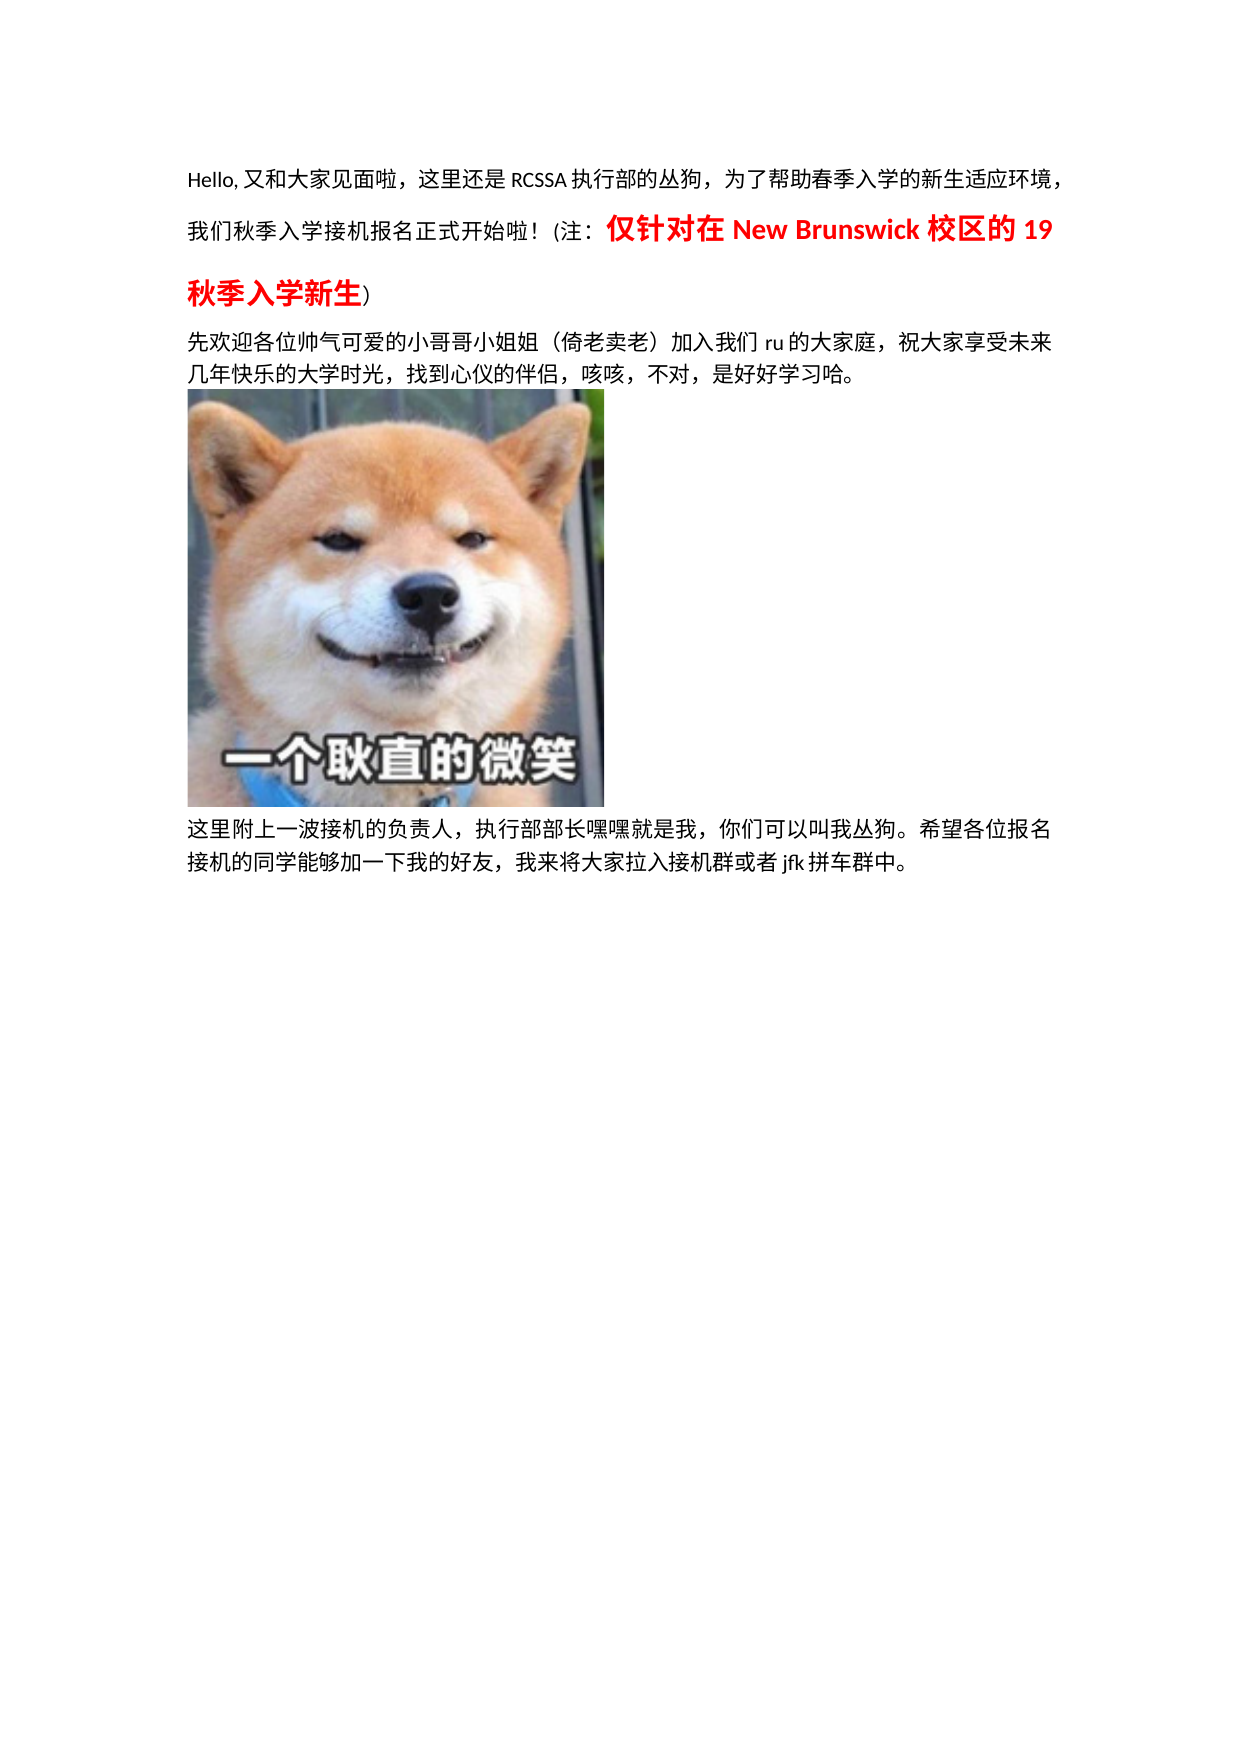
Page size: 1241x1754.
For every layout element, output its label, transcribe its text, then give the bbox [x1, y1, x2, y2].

text 这里附上一波接机的负责人，执行部部长嘿嘿就是我，你们可以叫我丛狗。希望各位报名接机的同学能够加一下我的好友，我来将大家拉入接机群或者jfk拼车群中。 [187, 812, 1053, 877]
text Hello, 又和大家见面啦，这里还是RCSSA执行部的丛狗，为了帮助春季入学的新生适应环境，我们秋季入学接机报名正式开始啦！(注：仅针对在New Brunswick校区的19秋季入学新生） [187, 162, 1053, 324]
picture [187, 389, 605, 807]
text 先欢迎各位帅气可爱的小哥哥小姐姐（倚老卖老）加入我们ru的大家庭，祝大家享受未来几年快乐的大学时光，找到心仪的伴侣，咳咳，不对，是好好学习哈。 [187, 324, 1053, 389]
